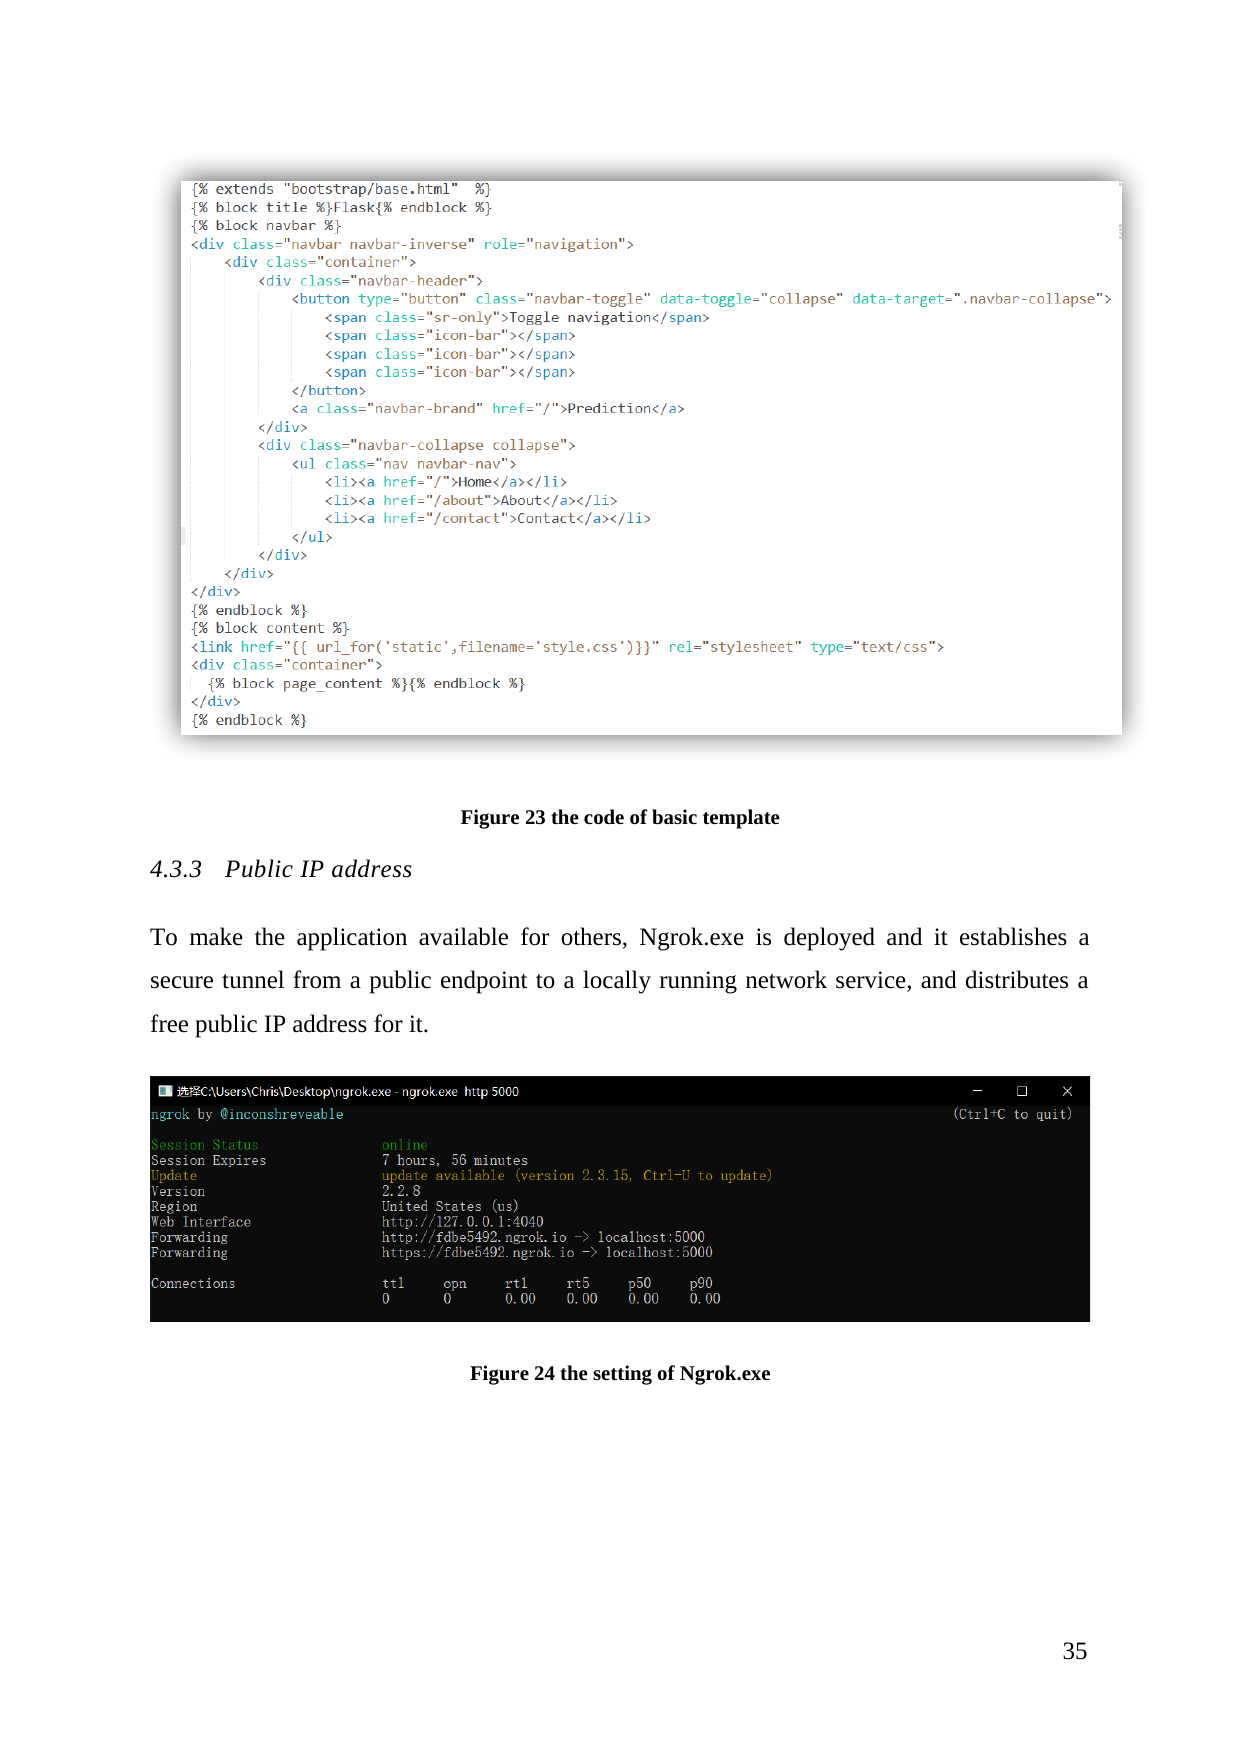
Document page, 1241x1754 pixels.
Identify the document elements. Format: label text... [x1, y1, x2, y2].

text To make the application available for others, Ngrok.exe is deployed and it establishes a secure tunnel from a public endpoint to a locally running network service, and distributes a free public IP address for it. [150, 922, 1090, 1037]
picture [150, 1076, 1091, 1322]
picture [181, 181, 1122, 735]
subtitle Public IP address [150, 854, 1090, 883]
